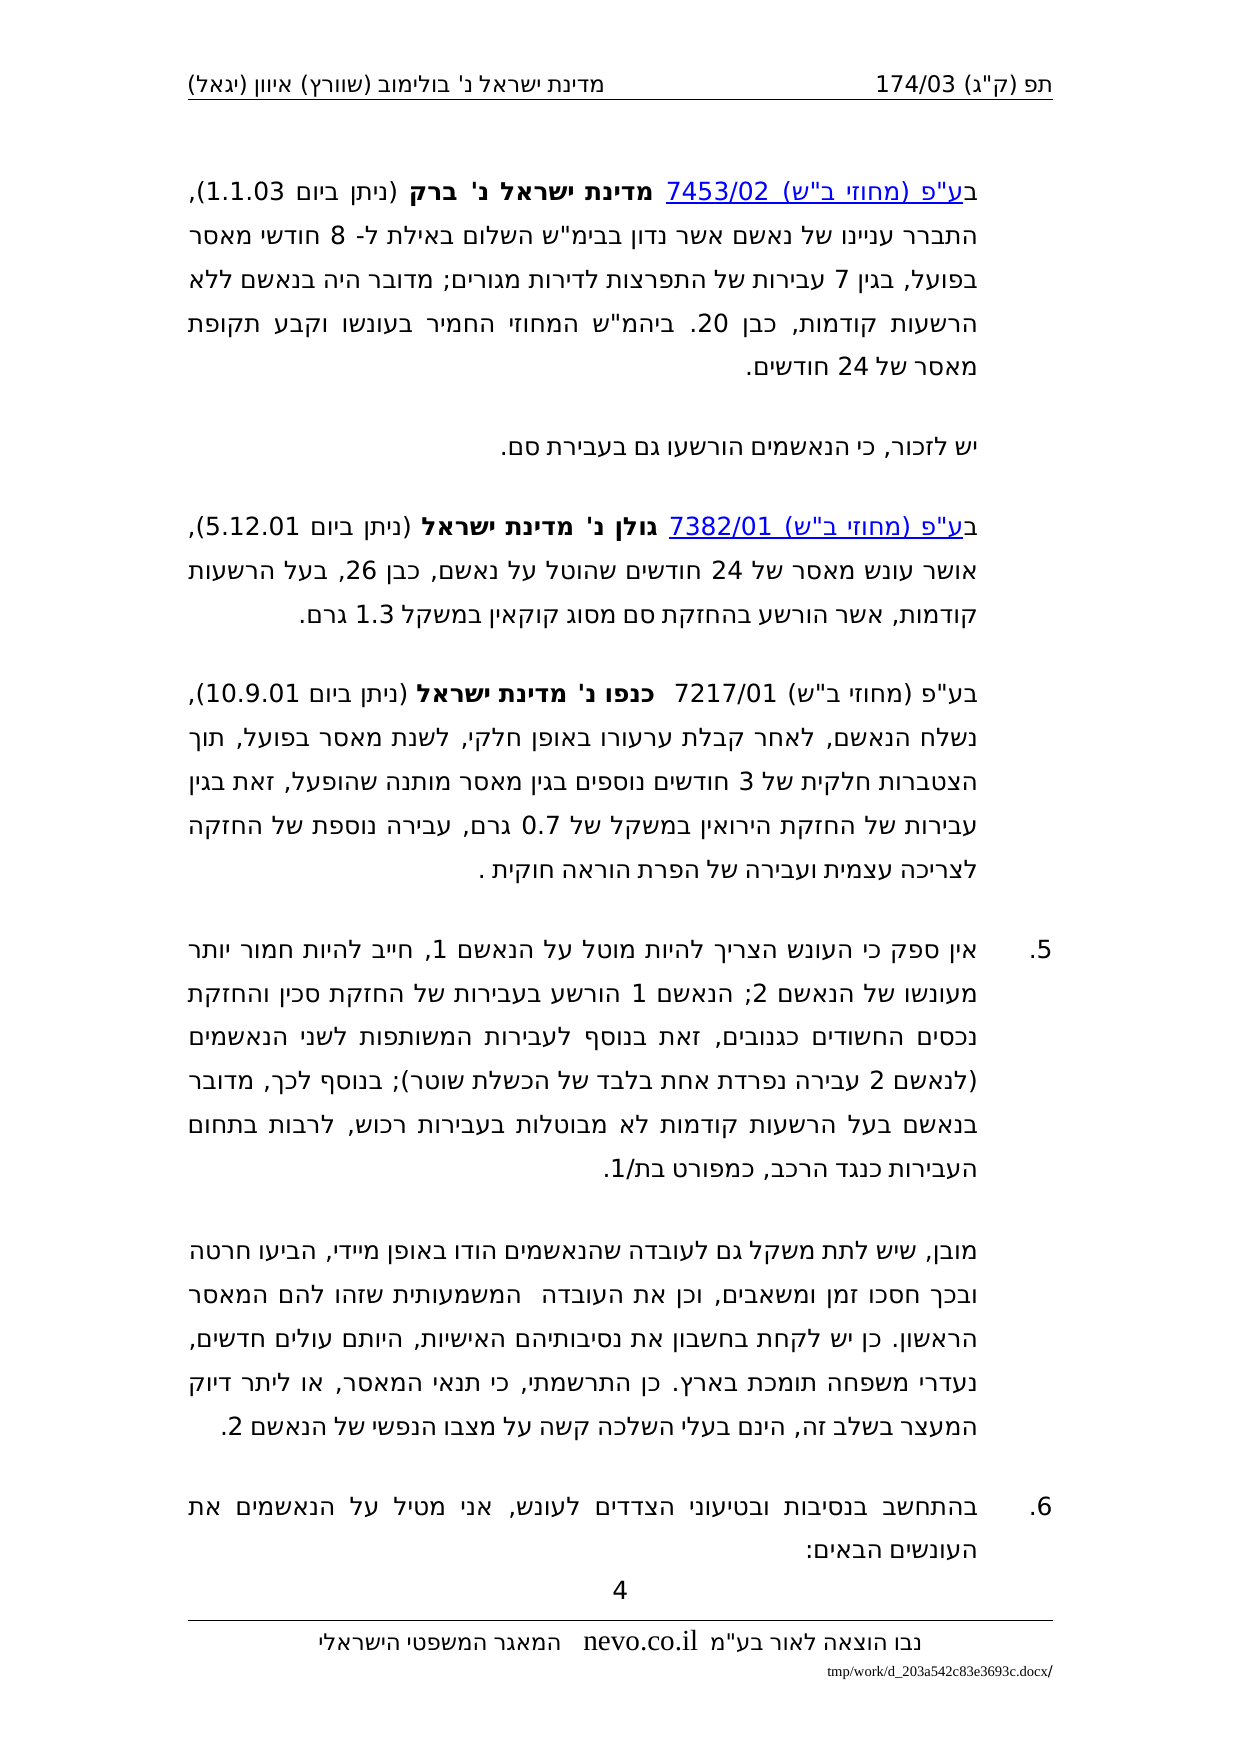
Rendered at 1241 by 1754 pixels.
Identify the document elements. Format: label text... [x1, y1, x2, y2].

text 5. אין ספק כי העונש הצריך להיות מוטל על הנאשם 1, חייב להיות חמור יותר מעונשו של הנאשם 2; הנאשם 1 הורשע בעבירות של החזקת סכין והחזקת נכסים החשודים כגנובים, זאת בנוסף לעבירות המשותפות לשני הנאשמים (לנאשם 2 עבירה נפרדת אחת בלבד של הכשלת שוטר); בנוסף לכך, מדובר בנאשם בעל הרשעות קודמות לא מבוטלות בעבירות רכוש, לרבות בתחום העבירות כנגד הרכב, כמפורט בת/1. [187, 935, 1053, 1183]
text בע"פ (מחוזי ב"ש) 7453/02 מדינת ישראל נ' ברק (ניתן ביום 1.1.03), התברר עניינו של נאשם אשר נדון בבימ"ש השלום באילת ל- 8 חודשי מאסר בפועל, בגין 7 עבירות של התפרצות לדירות מגורים; מדובר היה בנאשם ללא הרשעות קודמות, כבן 20. ביהמ"ש המחוזי החמיר בעונשו וקבע תקופת מאסר של 24 חודשים. [187, 177, 1053, 382]
text 6. בהתחשב בנסיבות ובטיעוני הצדדים לעונש, אני מטיל על הנאשמים את העונשים הבאים: [187, 1492, 1053, 1565]
text בע"פ (מחוזי ב"ש) 7382/01 גולן נ' מדינת ישראל (ניתן ביום 5.12.01), אושר עונש מאסר של 24 חודשים שהוטל על נאשם, כבן 26, בעל הרשעות קודמות, אשר הורשע בהחזקת סם מסוג קוקאין במשקל 1.3 גרם. [187, 512, 1053, 629]
text יש לזכור, כי הנאשמים הורשעו גם בעבירת סם. [187, 432, 1053, 462]
text בע"פ (מחוזי ב"ש) 7217/01 כנפו נ' מדינת ישראל (ניתן ביום 10.9.01), נשלח הנאשם, לאחר קבלת ערעורו באופן חלקי, לשנת מאסר בפועל, תוך הצטברות חלקית של 3 חודשים נוספים בגין מאסר מותנה שהופעל, זאת בגין עבירות של החזקת הירואין במשקל של 0.7 גרם, עבירה נוספת של החזקה לצריכה עצמית ועבירה של הפרת הוראה חוקית . [187, 680, 1053, 884]
text מובן, שיש לתת משקל גם לעובדה שהנאשמים הודו באופן מיידי, הביעו חרטה ובכך חסכו זמן ומשאבים, וכן את העובדה המשמעותית שזהו להם המאסר הראשון. כן יש לקחת בחשבון את נסיבותיהם האישיות, היותם עולים חדשים, נעדרי משפחה תומכת בארץ. כן התרשמתי, כי תנאי המאסר, או ליתר דיוק המעצר בשלב זה, הינם בעלי השלכה קשה על מצבו הנפשי של הנאשם 2. [187, 1237, 1053, 1441]
